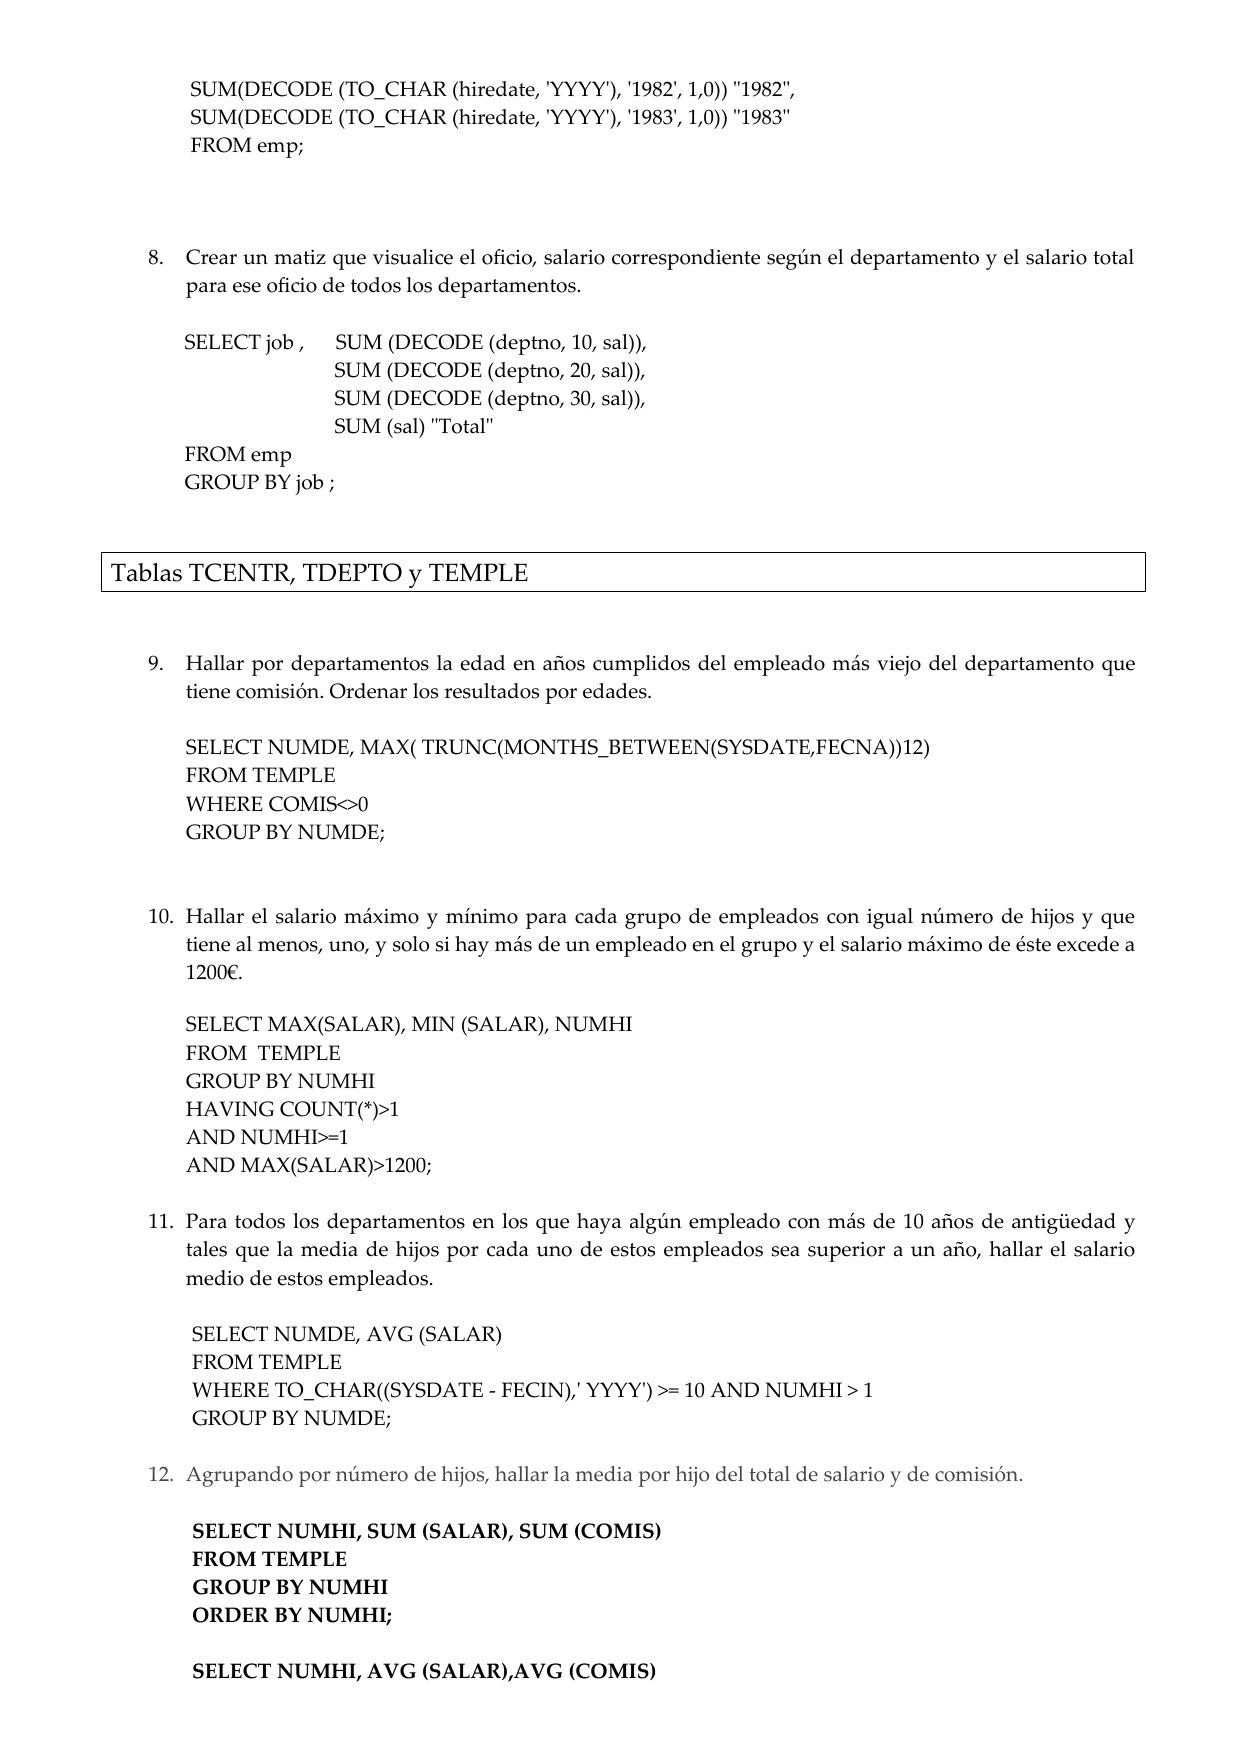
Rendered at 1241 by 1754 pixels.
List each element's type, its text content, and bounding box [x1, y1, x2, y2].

text SELECT NUMHI, SUM (SALAR), SUM (COMIS) [192, 1516, 1143, 1544]
list Hallar por departamentos la edad en años cumplidos del empleado más viejo del departamento que tiene comisión. Ordenar los resultados por edades. [148, 648, 1137, 704]
text Tablas TCENTR, TDEPTO y TEMPLE [102, 553, 1145, 591]
text GROUP BY NUMDE; [186, 817, 1137, 845]
text AND NUMHI>=1 [111, 1122, 1137, 1150]
list Para todos los departamentos en los que haya algún empleado con más de 10 años de antigüedad y tales que la media de hijos por cada uno de estos empleados sea superior a un año, hallar el salario medio de estos empleados. [148, 1207, 1137, 1291]
text SELECT NUMHI, AVG (SALAR),AVG (COMIS) [192, 1657, 1143, 1685]
text GROUP BY NUMHI [111, 1066, 1137, 1094]
text FROM TEMPLE [192, 1347, 1137, 1375]
text GROUP BY NUMDE; [192, 1403, 1137, 1432]
list Hallar el salario máximo y mínimo para cada grupo de empleados con igual número de hijos y que tiene al menos, uno, y solo si hay más de un empleado en el grupo y el salario máximo de éste excede a 1200€. [148, 901, 1137, 986]
text SELECT NUMDE, AVG (SALAR) [192, 1319, 1137, 1347]
text FROM TEMPLE [111, 1038, 1137, 1066]
text AND MAX(SALAR)>1200; [111, 1150, 1137, 1178]
text FROM emp [184, 439, 1137, 467]
text SUM (sal) "Total" [334, 411, 1137, 439]
list Crear un matiz que visualice el oficio, salario correspondiente según el departamento y el salario total para ese oficio de todos los departamentos. [148, 242, 1137, 299]
text WHERE TO_CHAR((SYSDATE - FECIN),' YYYY') >= 10 AND NUMHI > 1 [192, 1375, 1137, 1403]
text SUM (DECODE (deptno, 20, sal)), [334, 355, 1137, 383]
text FROM emp; [186, 130, 1137, 158]
text GROUP BY NUMHI [192, 1572, 1143, 1600]
text ORDER BY NUMHI; [192, 1600, 1143, 1628]
text GROUP BY job ; [184, 467, 1137, 496]
list Agrupando por número de hijos, hallar la media por hijo del total de salario y de comisión. [148, 1460, 1137, 1488]
text FROM TEMPLE [186, 761, 1137, 789]
text FROM TEMPLE [192, 1544, 1143, 1572]
text SELECT NUMDE, MAX( TRUNC(MONTHS_BETWEEN(SYSDATE,FECNA))12) [186, 732, 1137, 761]
text WHERE COMIS<>0 [186, 789, 1137, 817]
text SUM (DECODE (deptno, 30, sal)), [334, 383, 1137, 411]
text SELECT MAX(SALAR), MIN (SALAR), NUMHI [111, 1010, 1137, 1038]
text HAVING COUNT(*)>1 [111, 1094, 1137, 1122]
text SUM(DECODE (TO_CHAR (hiredate, 'YYYY'), '1982', 1,0)) "1982", [186, 74, 1137, 102]
text SUM(DECODE (TO_CHAR (hiredate, 'YYYY'), '1983', 1,0)) "1983" [186, 102, 1137, 130]
text SELECT job , SUM (DECODE (deptno, 10, sal)), [184, 327, 1137, 355]
